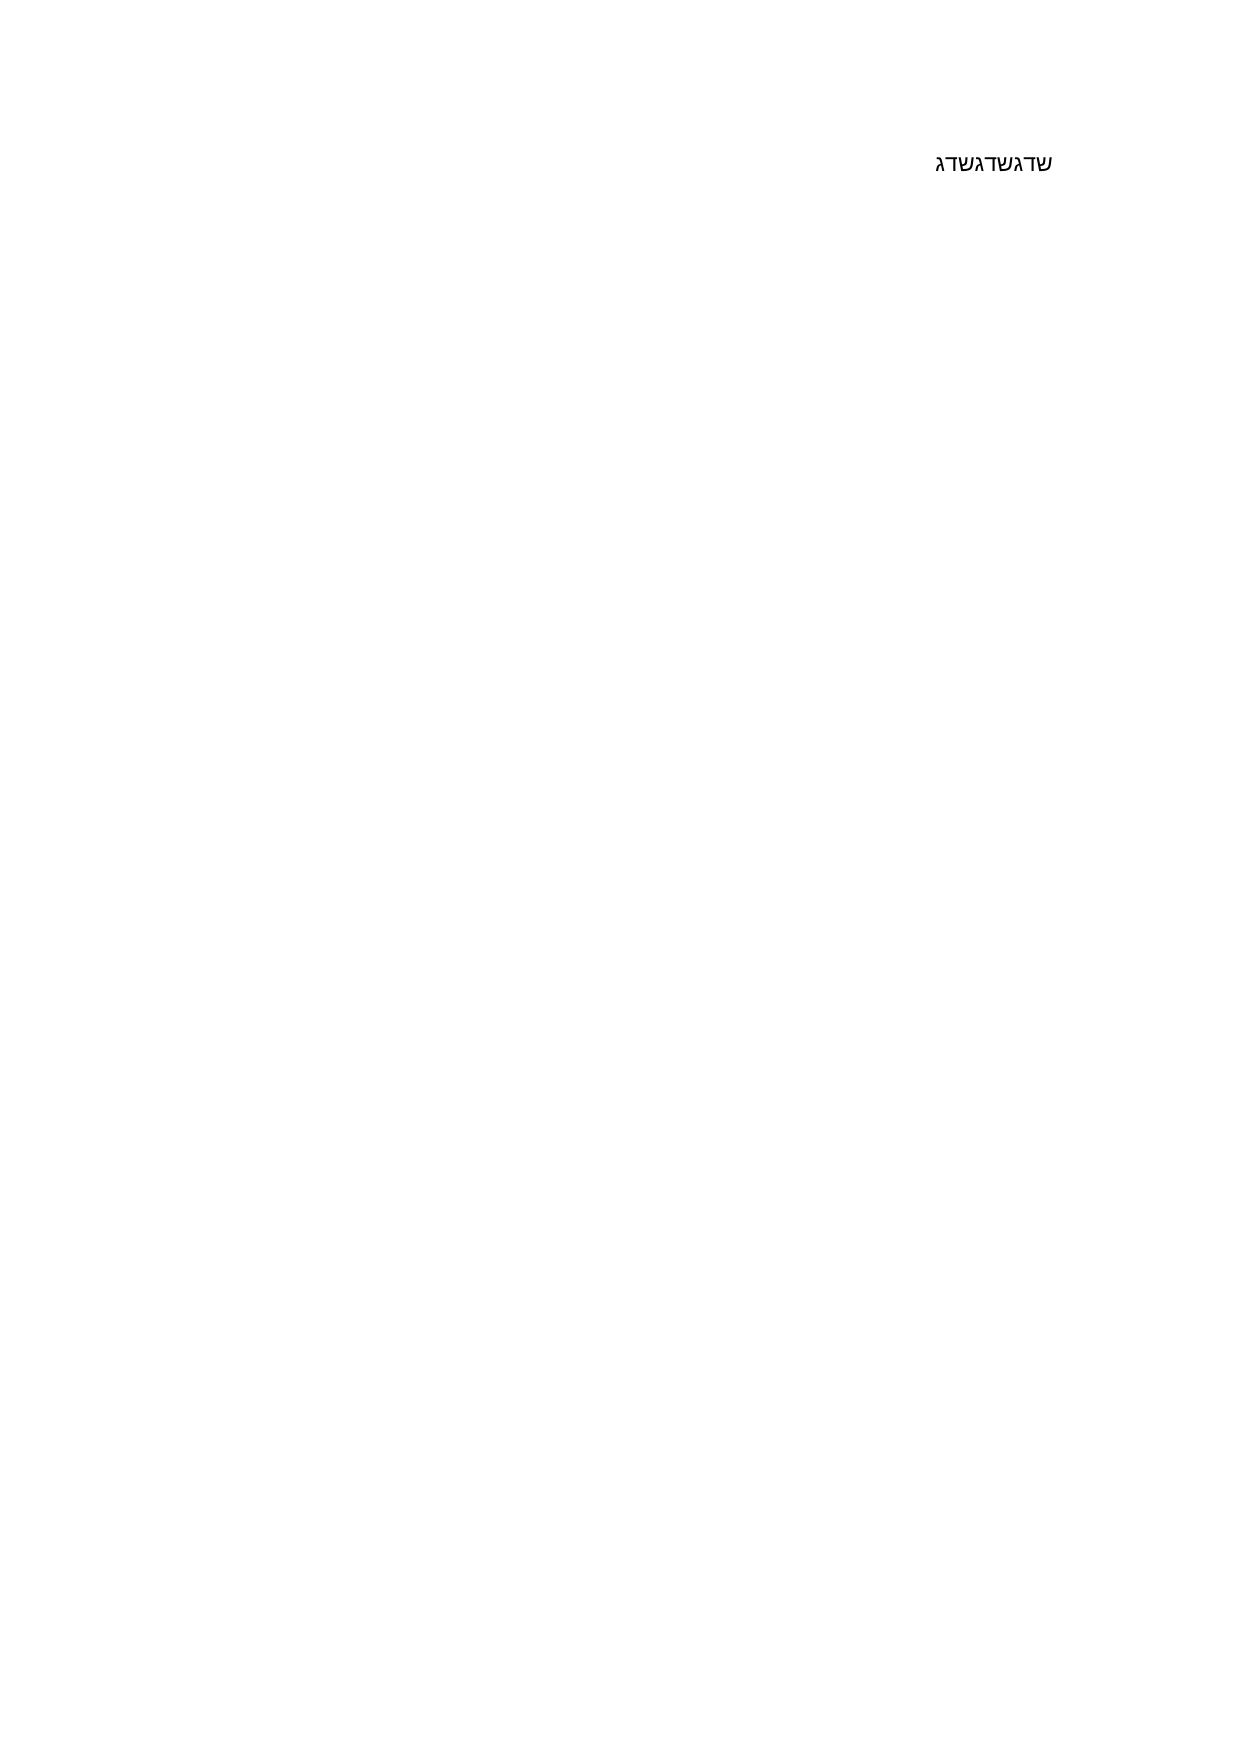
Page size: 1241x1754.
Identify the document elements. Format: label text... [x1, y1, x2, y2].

text שדגשדגשדג [187, 150, 1053, 176]
